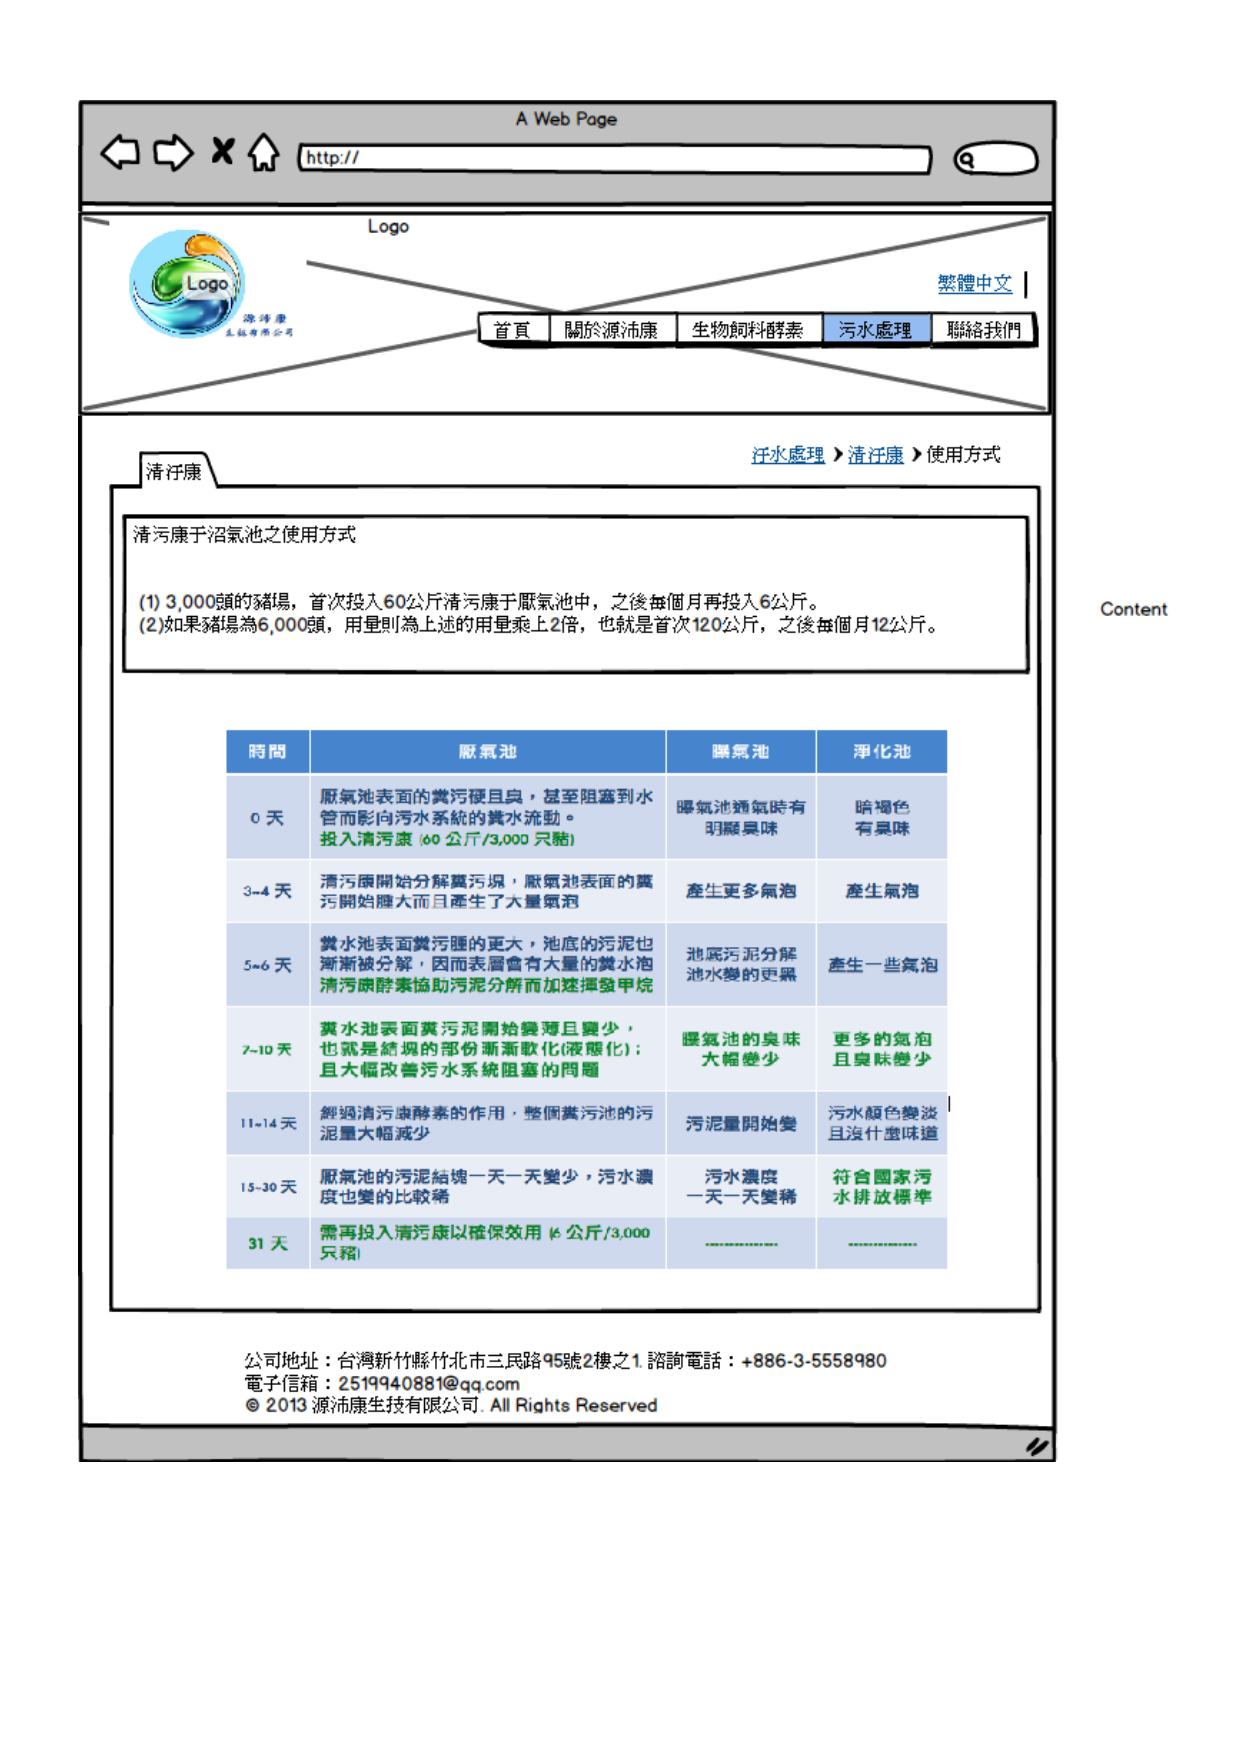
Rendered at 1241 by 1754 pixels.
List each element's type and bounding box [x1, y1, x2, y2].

picture [78, 100, 1169, 1462]
